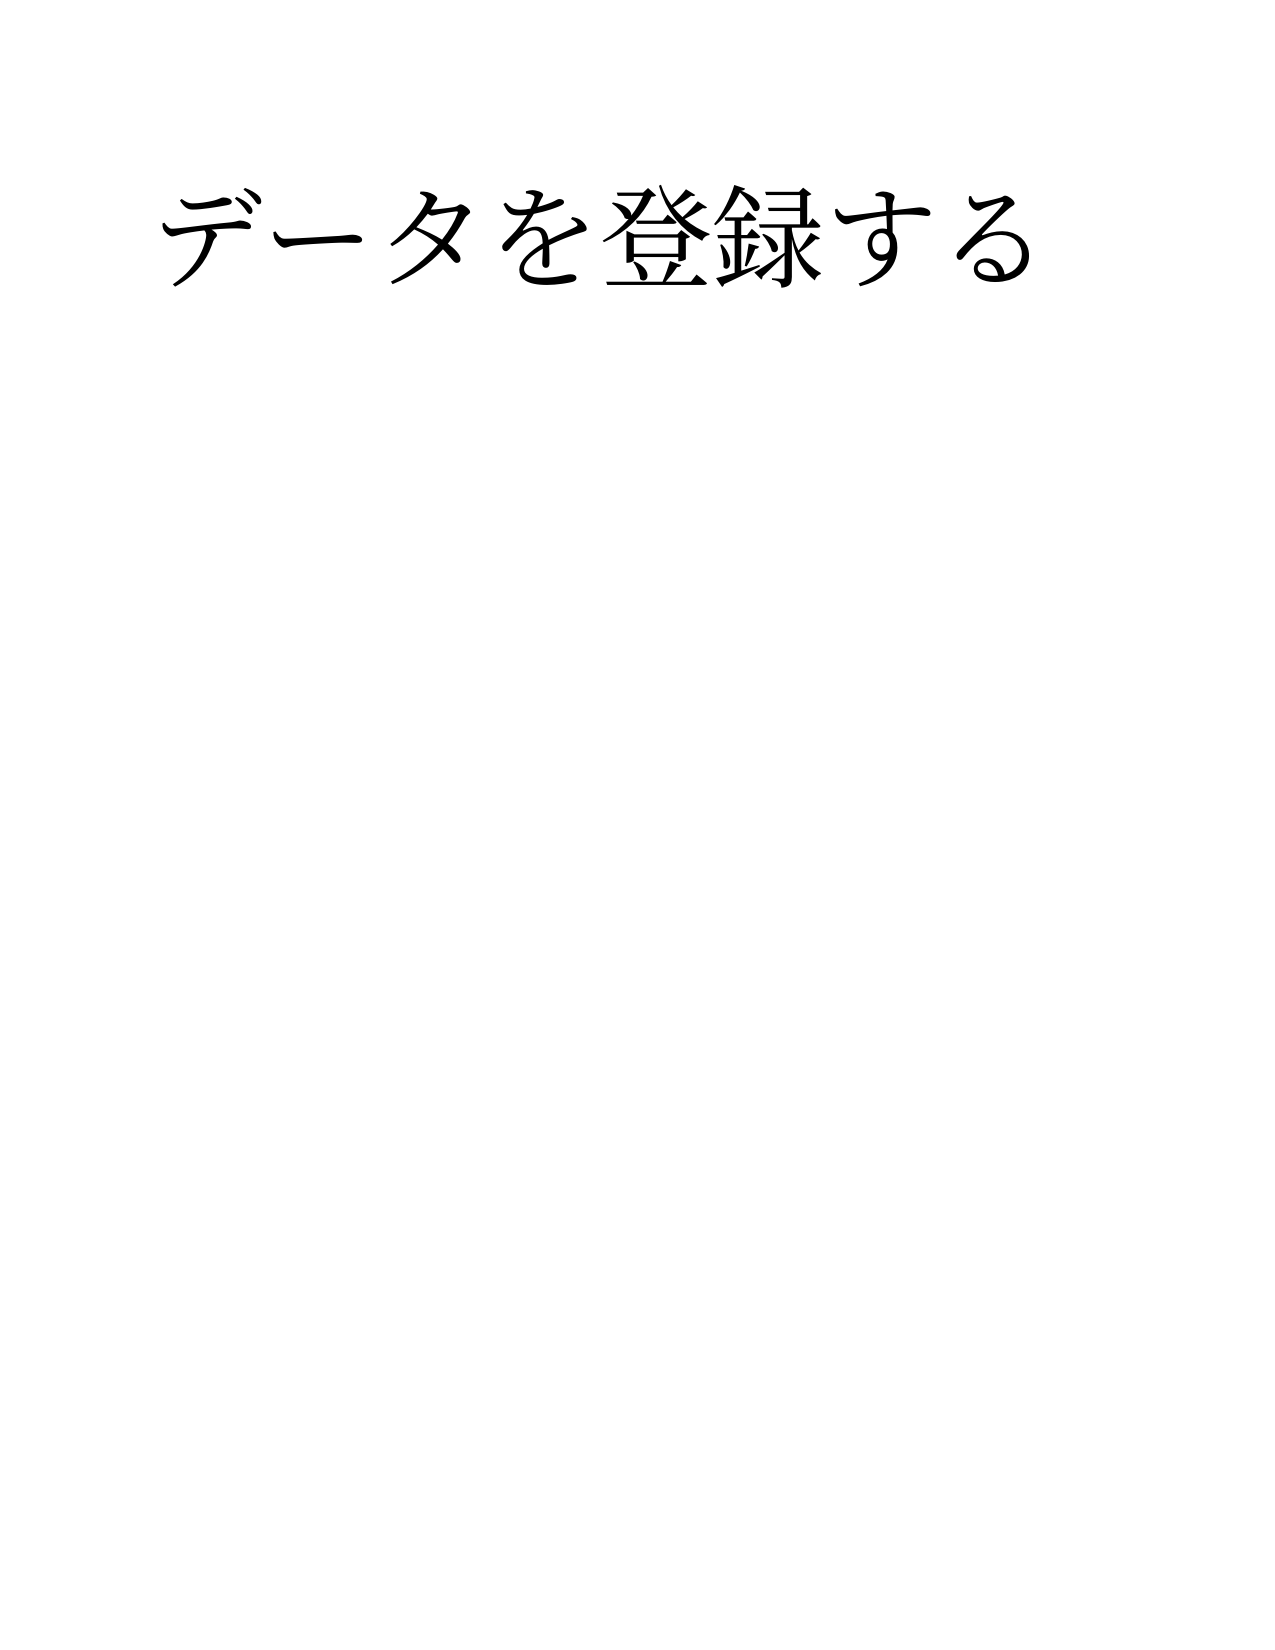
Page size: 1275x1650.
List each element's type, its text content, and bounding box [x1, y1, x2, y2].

text データを登録する [150, 150, 1125, 312]
